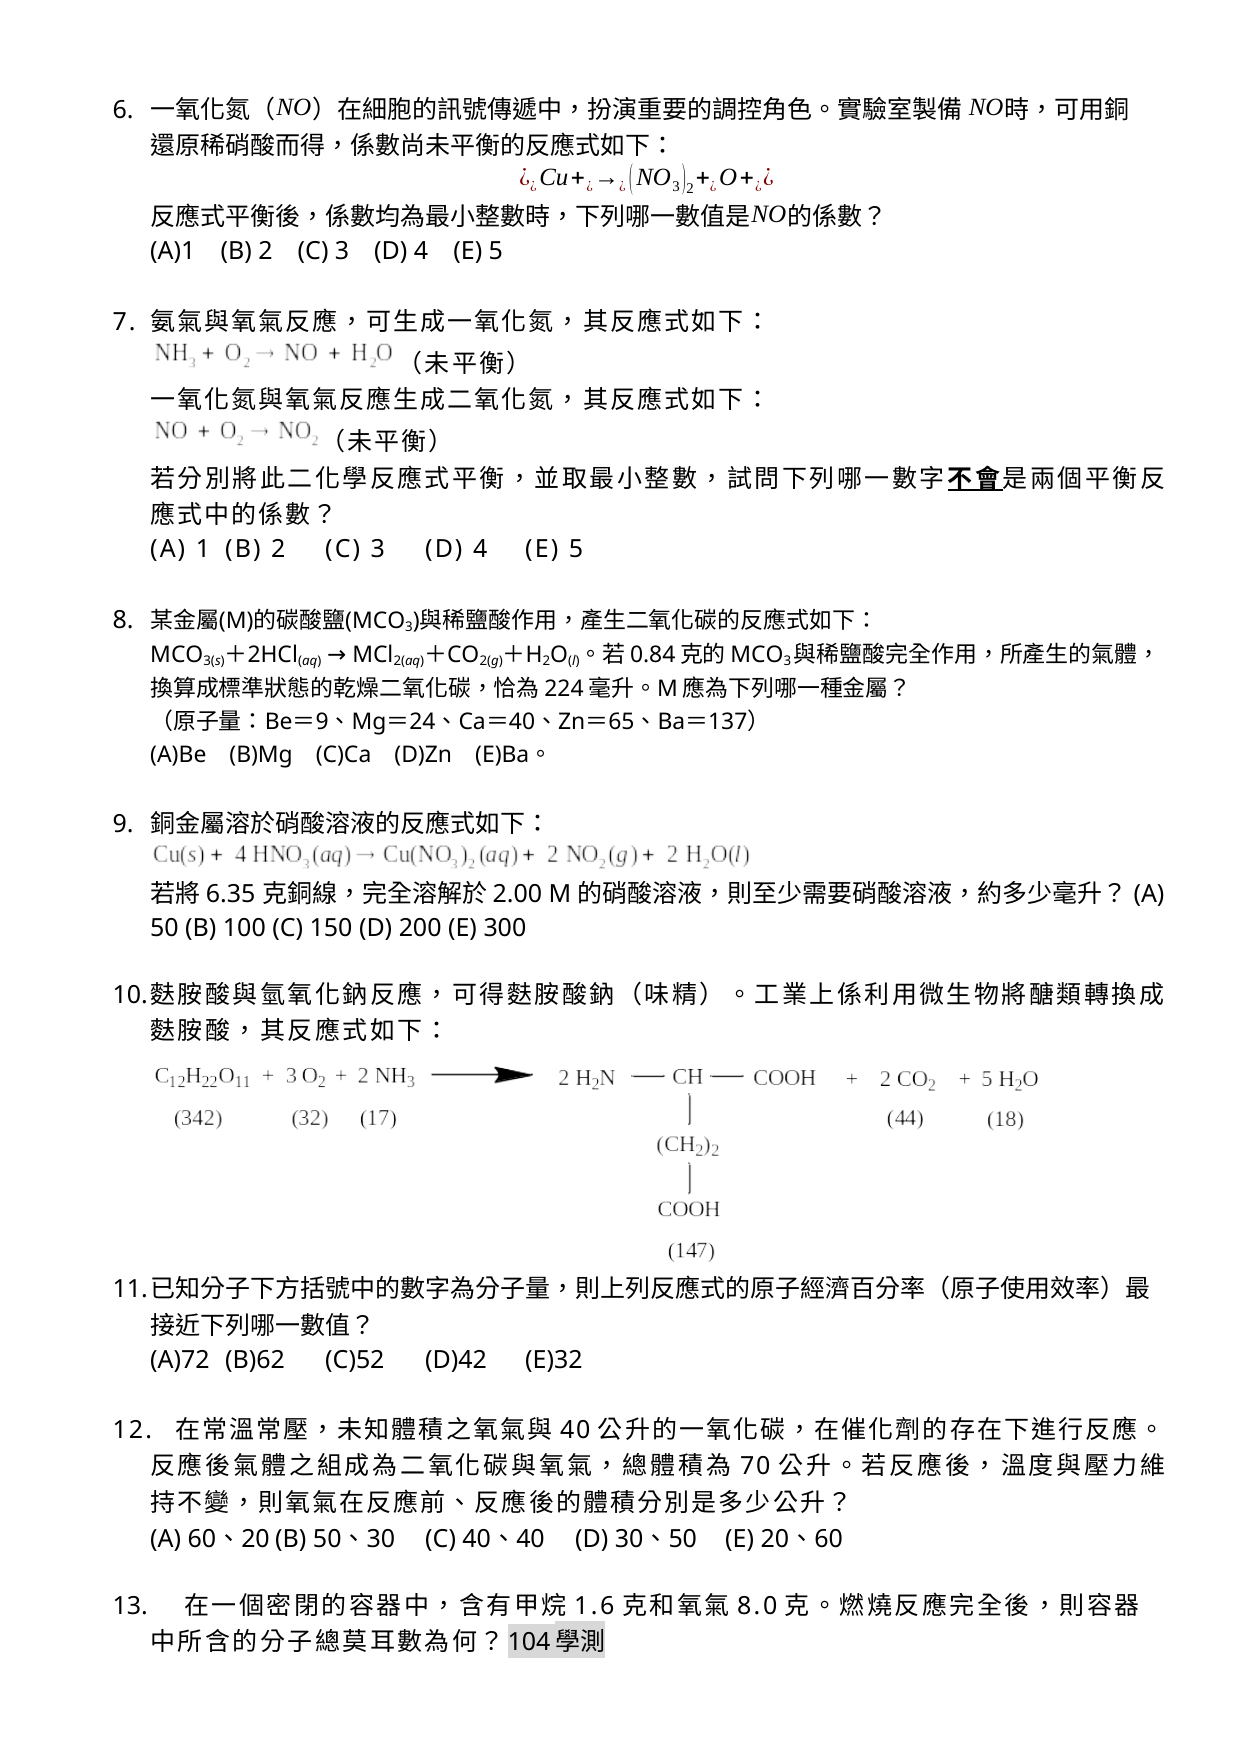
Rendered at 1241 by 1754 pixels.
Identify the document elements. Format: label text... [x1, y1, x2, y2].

list 氨氣與氧氣反應，可生成一氧化氮，其反應式如下： [112, 301, 1165, 337]
text (A)1 (B) 2 (C) 3 (D) 4 (E) 5 [100, 233, 1099, 267]
list 若將 6.35 克銅線，完全溶解於 2.00 M 的硝酸溶液，則至少需要硝酸溶液，約多少毫升？ (A) 50 (B) 100 (C) 150 (D) 200 (E) 300 [150, 873, 1165, 944]
list （未平衡） 一氧化氮與氧氣反應生成二氧化氮，其反應式如下： （未平衡） [150, 337, 1165, 458]
list 在一個密閉的容器中，含有甲烷1.6克和氧氣8.0克。燃燒反應完全後，則容器中所含的分子總莫耳數為何？104學測 [112, 1585, 1165, 1658]
list (A) 60、20 (B) 50、30 (C) 40、40 (D) 30、50 (E) 20、60 [150, 1518, 1165, 1554]
list 麩胺酸與氫氧化鈉反應，可得麩胺酸鈉（味精）。工業上係利用微生物將醣類轉換成麩胺酸，其反應式如下： [112, 974, 1165, 1047]
list 銅金屬溶於硝酸溶液的反應式如下： [112, 804, 1165, 840]
list 已知分子下方括號中的數字為分子量，則上列反應式的原子經濟百分率（原子使用效率）最接近下列哪一數值？ [112, 1047, 1165, 1341]
list MCO3(s)＋2HCl(aq) → MCl2(aq)＋CO2(g)＋H2O(l)。若0.84克的MCO3與稀鹽酸完全作用，所產生的氣體，換算成標準狀態的乾燥二氧化碳，恰為224毫升。M應為下列哪一種金屬？ （原子量：Be＝9、Mg＝24、Ca＝40、Zn＝65、Ba＝137） (A)Be (B)Mg (C)Ca (D)Zn (E)Ba。 [150, 636, 1165, 769]
list 若分別將此二化學反應式平衡，並取最小整數，試問下列哪一數字不會是兩個平衡反應式中的係數？ [150, 458, 1165, 531]
list 一氧化氮（）在細胞的訊號傳遞中，扮演重要的調控角色。實驗室製備 時，可用銅還原稀硝酸而得，係數尚未平衡的反應式如下： [112, 89, 1144, 162]
list (A)72 (B)62 (C)52 (D)42 (E)32 [150, 1341, 1165, 1376]
text 反應式平衡後，係數均為最小整數時，下列哪一數值是的係數？ [100, 197, 1099, 233]
list 在常溫常壓，未知體積之氧氣與40公升的一氧化碳，在催化劑的存在下進行反應。反應後氣體之組成為二氧化碳與氧氣，總體積為70公升。若反應後，溫度與壓力維持不變，則氧氣在反應前、反應後的體積分別是多少公升？ [112, 1409, 1165, 1518]
list 某金屬(M)的碳酸鹽(MCO3)與稀鹽酸作用，產生二氧化碳的反應式如下： [112, 602, 1165, 636]
list (A) 1 (B) 2 (C) 3 (D) 4 (E) 5 [150, 531, 1165, 565]
